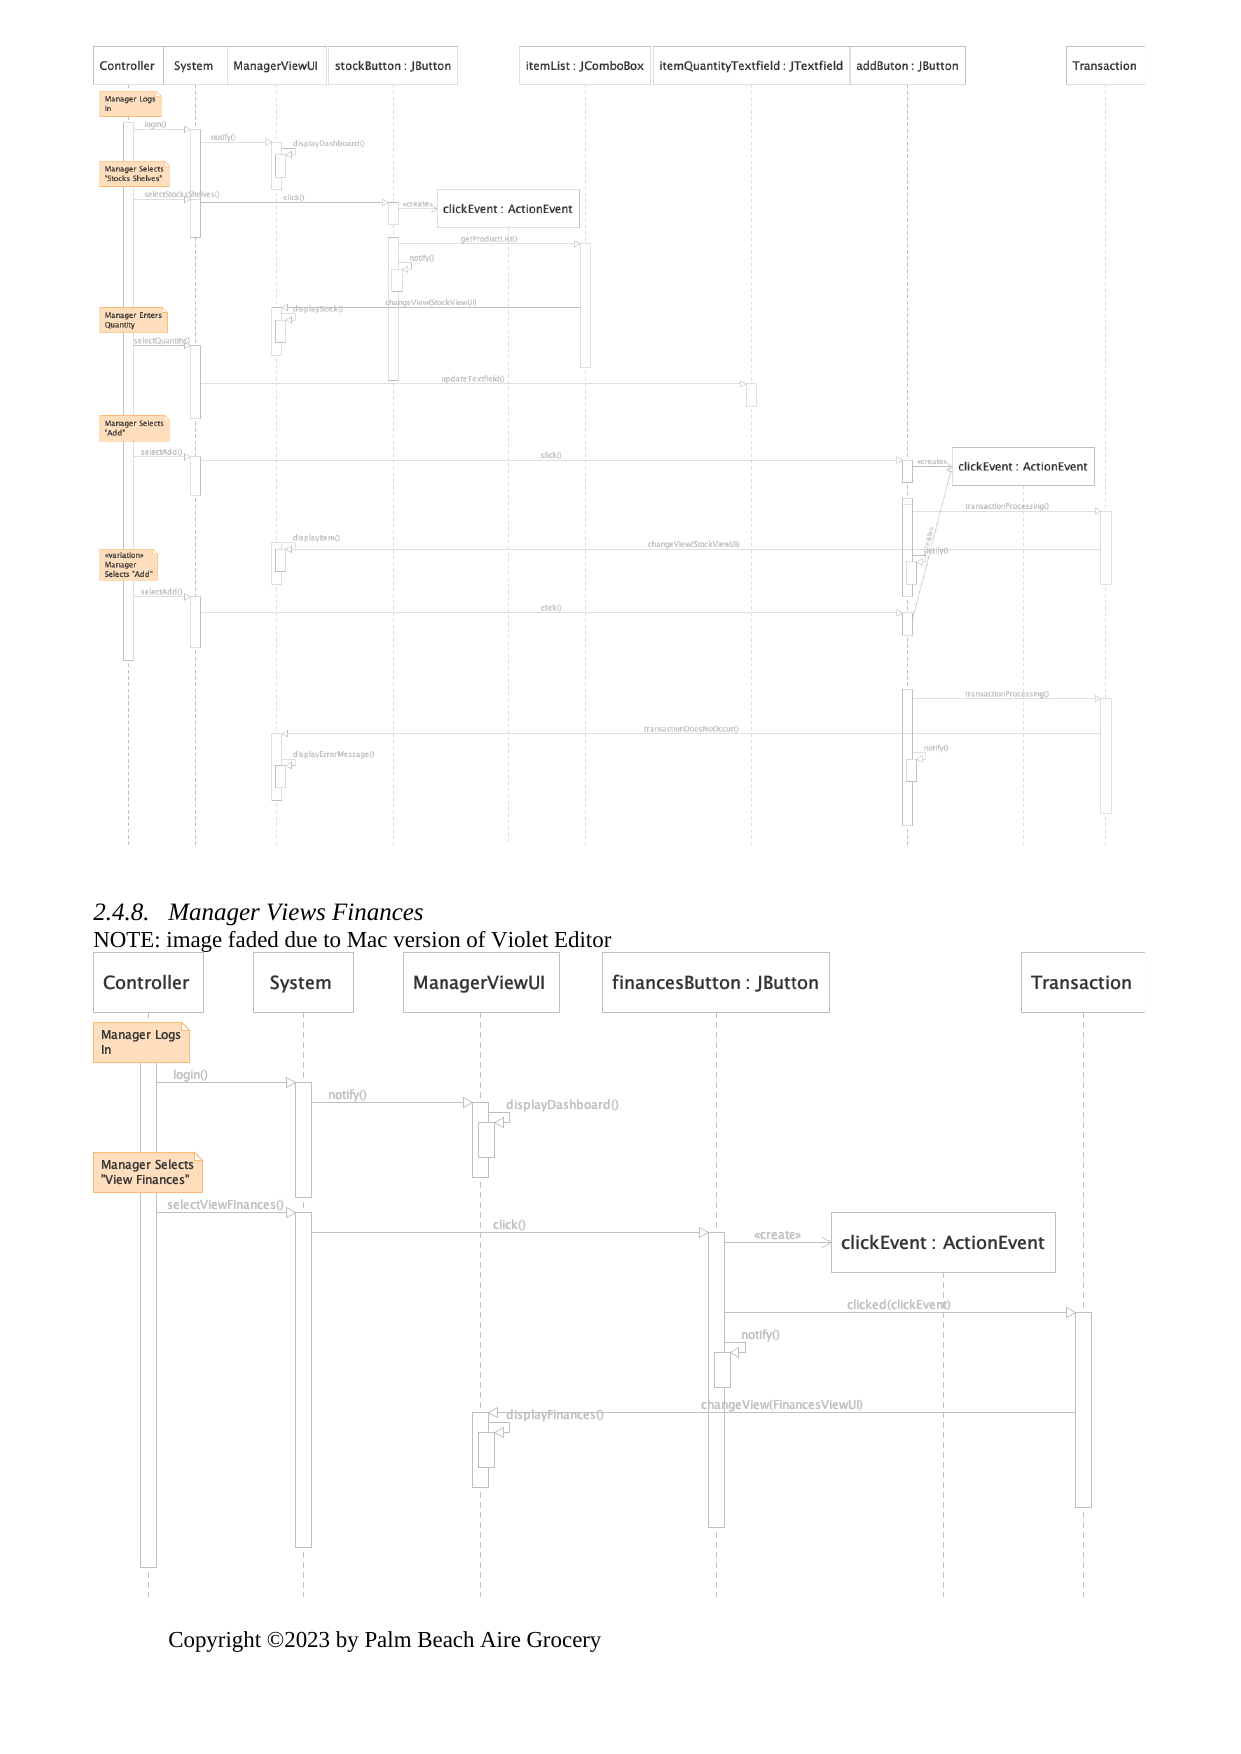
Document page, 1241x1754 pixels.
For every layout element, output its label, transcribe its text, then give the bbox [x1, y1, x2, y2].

picture [93, 952, 1146, 1597]
subtitle Manager Views Finances [149, 897, 1147, 926]
picture [93, 46, 1146, 845]
text NOTE: image faded due to Mac version of Violet Editor [93, 926, 1147, 953]
